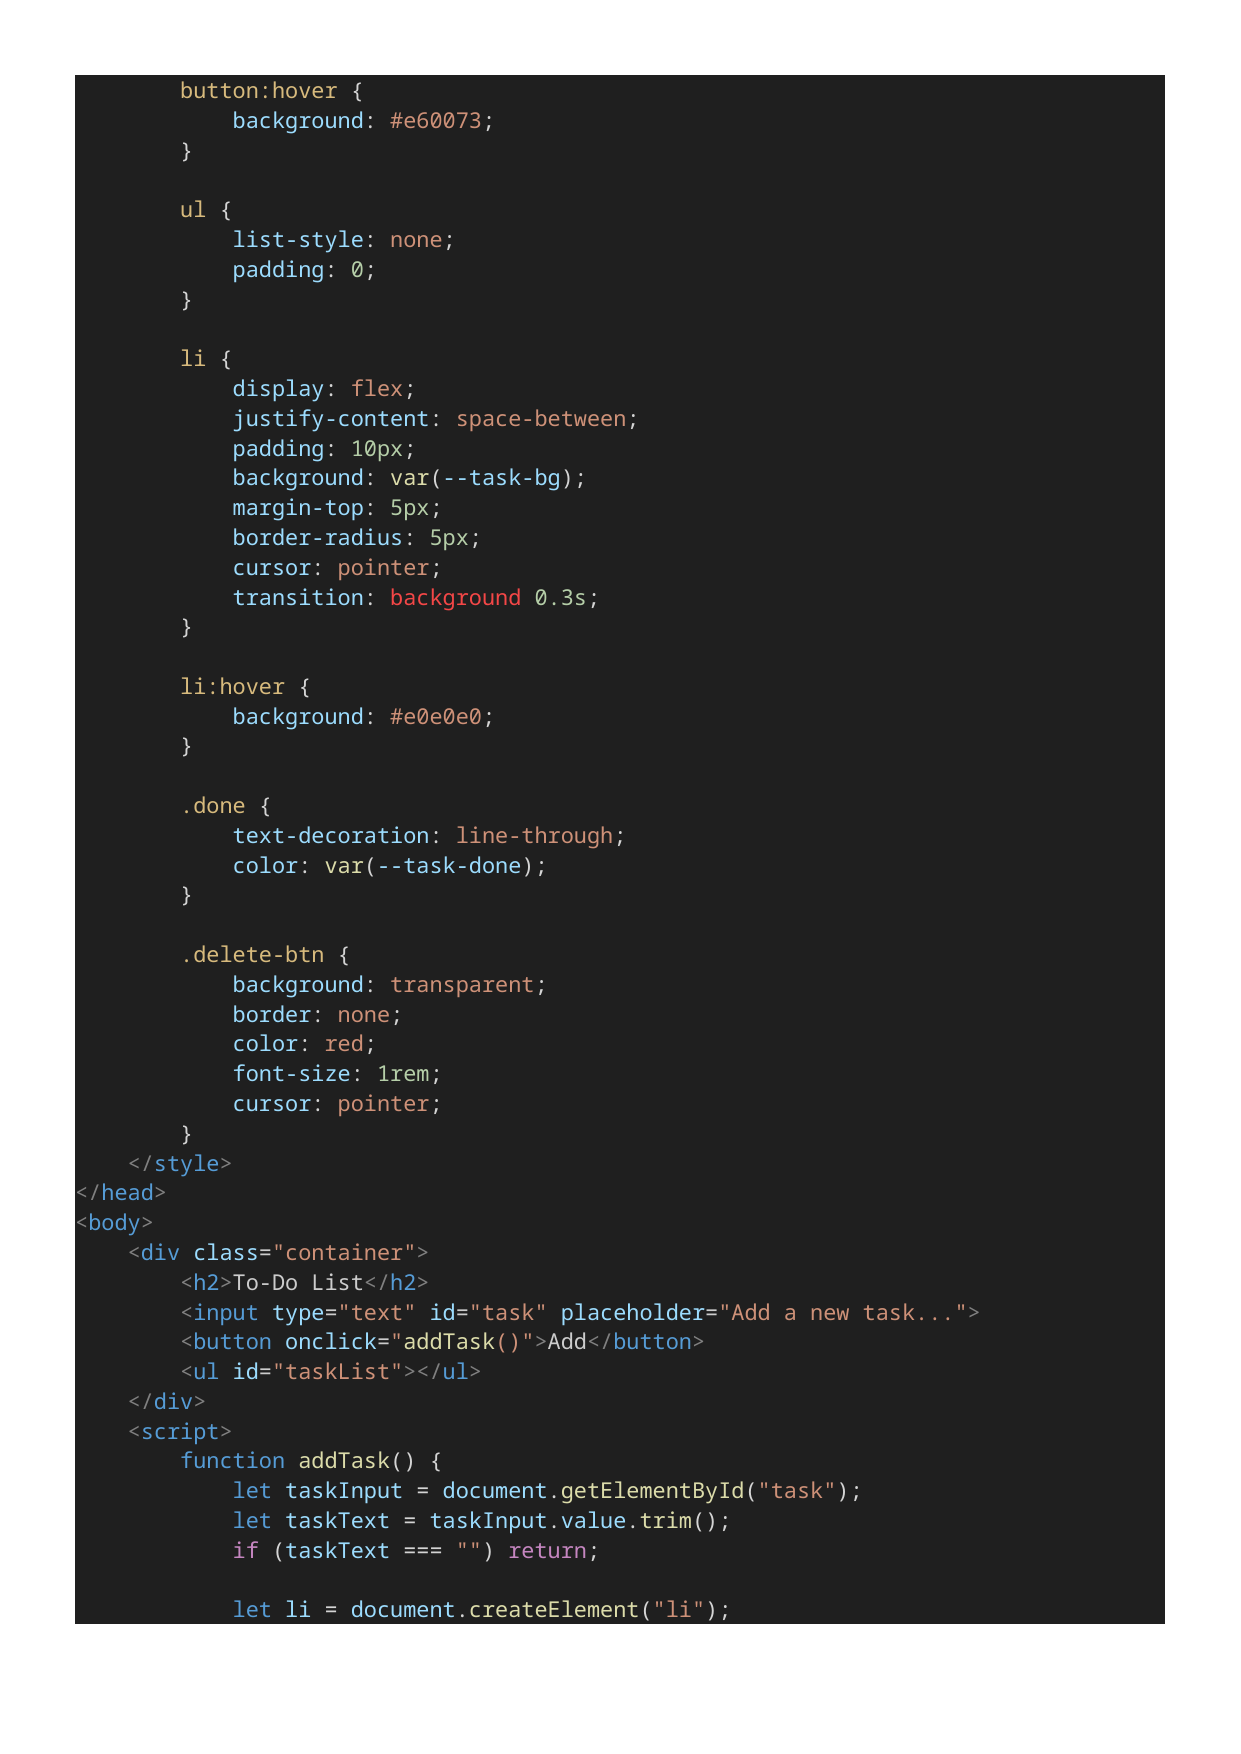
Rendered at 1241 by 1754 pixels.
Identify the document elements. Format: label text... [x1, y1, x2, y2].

text ul { [75, 194, 1165, 224]
text background: #e60073; [75, 105, 1165, 134]
text list-style: none; [75, 224, 1165, 254]
text let taskInput = document.getElementById("task"); [75, 1475, 1165, 1505]
text <button onclick="addTask()">Add</button> [75, 1326, 1165, 1356]
text color: var(--task-done); [75, 849, 1165, 879]
text let li = document.createElement("li"); [75, 1594, 1165, 1624]
text } [75, 134, 1165, 164]
text cursor: pointer; [75, 1088, 1165, 1118]
text display: flex; [75, 373, 1165, 403]
text } [75, 730, 1165, 760]
text } [75, 1118, 1165, 1147]
text function addTask() { [75, 1445, 1165, 1475]
text </div> [75, 1386, 1165, 1416]
text <script> [75, 1416, 1165, 1445]
text background: var(--task-bg); [75, 462, 1165, 492]
text <body> [75, 1207, 1165, 1237]
text margin-top: 5px; [75, 492, 1165, 522]
text <h2>To-Do List</h2> [75, 1267, 1165, 1296]
text button:hover { [75, 75, 1165, 105]
text <div class="container"> [75, 1237, 1165, 1267]
text padding: 0; [75, 254, 1165, 283]
text cursor: pointer; [75, 552, 1165, 581]
text transition: background 0.3s; [75, 581, 1165, 611]
text .done { [75, 790, 1165, 820]
text background: transparent; [75, 969, 1165, 998]
text let taskText = taskInput.value.trim(); [75, 1505, 1165, 1535]
text } [75, 879, 1165, 909]
text li { [75, 343, 1165, 373]
text <input type="text" id="task" placeholder="Add a new task..."> [75, 1296, 1165, 1326]
text border-radius: 5px; [75, 522, 1165, 552]
text color: red; [75, 1028, 1165, 1058]
text } [75, 283, 1165, 313]
text if (taskText === "") return; [75, 1535, 1165, 1564]
text </head> [75, 1177, 1165, 1207]
text font-size: 1rem; [75, 1058, 1165, 1088]
text border: none; [75, 998, 1165, 1028]
text .delete-btn { [75, 939, 1165, 969]
text background: #e0e0e0; [75, 701, 1165, 730]
text justify-content: space-between; [75, 403, 1165, 432]
text li:hover { [75, 671, 1165, 701]
text </style> [75, 1147, 1165, 1177]
text <ul id="taskList"></ul> [75, 1356, 1165, 1386]
text text-decoration: line-through; [75, 820, 1165, 849]
text padding: 10px; [75, 432, 1165, 462]
text } [75, 611, 1165, 641]
